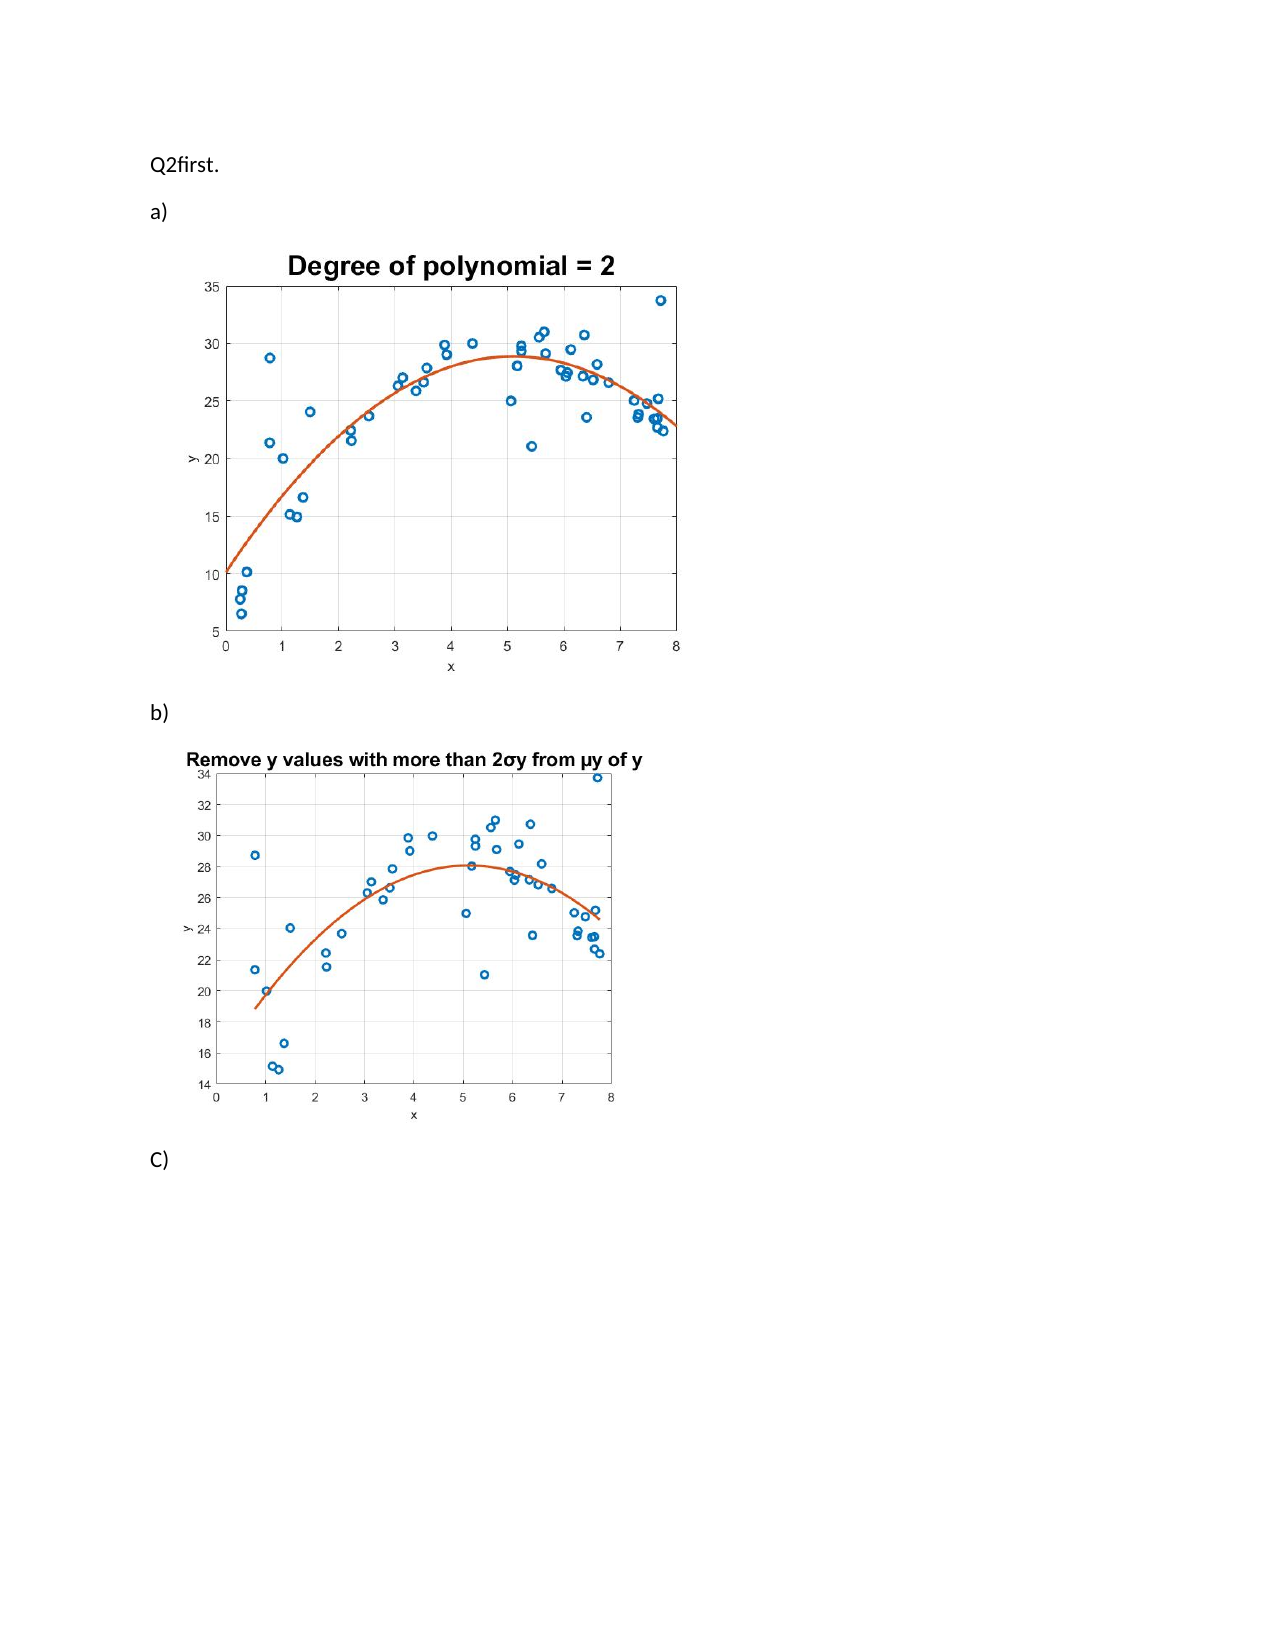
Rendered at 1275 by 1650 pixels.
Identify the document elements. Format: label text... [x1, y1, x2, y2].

text C) [150, 1145, 1125, 1173]
text a) [150, 197, 1125, 225]
picture [150, 243, 730, 679]
text Q2first. [150, 150, 1125, 178]
text b) [150, 698, 1125, 726]
picture [150, 744, 659, 1126]
